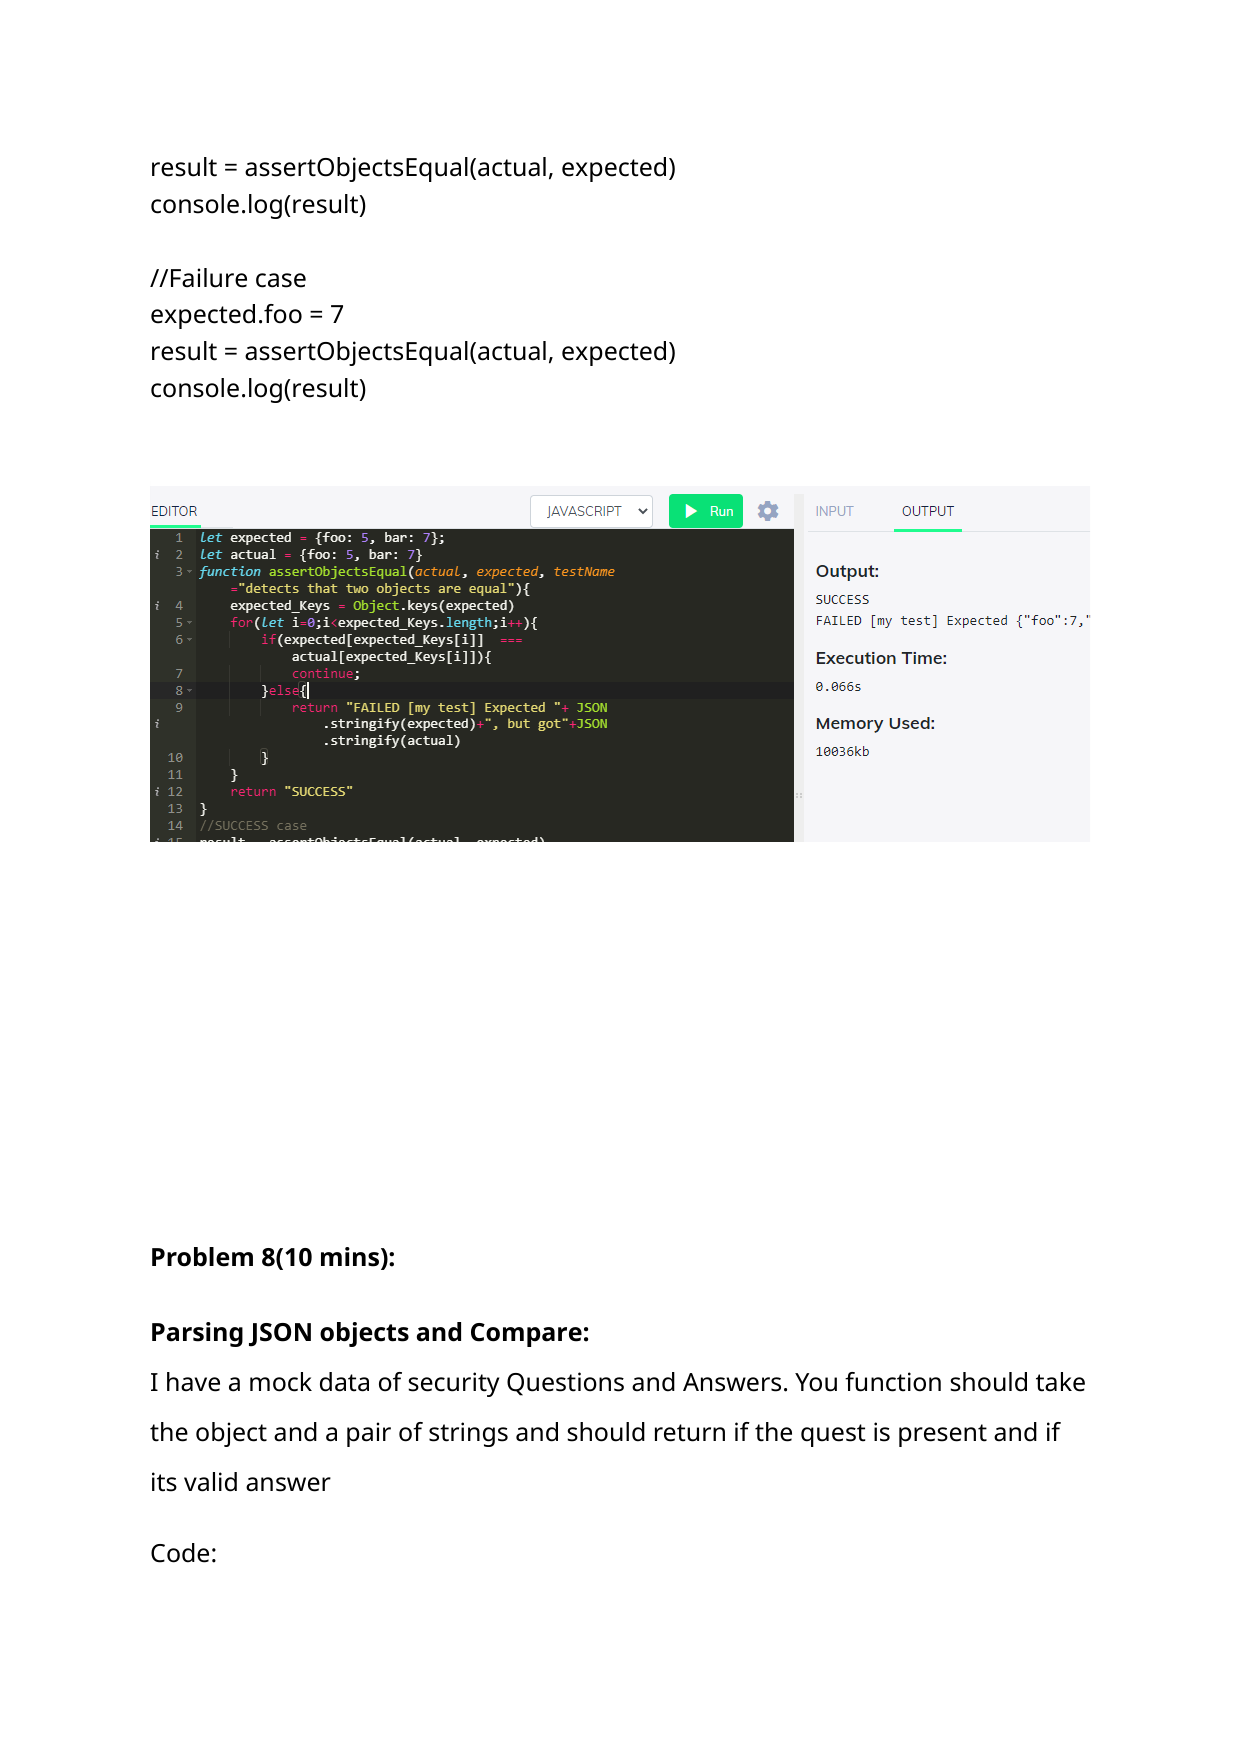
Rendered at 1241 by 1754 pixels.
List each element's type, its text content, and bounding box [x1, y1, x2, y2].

text Code: [150, 1536, 1090, 1570]
text result = assertObjectsEqual(actual, expected) [150, 150, 1090, 184]
text result = assertObjectsEqual(actual, expected) [150, 334, 1090, 368]
text //Failure case [150, 260, 1090, 294]
subtitle Problem 8(10 mins): [150, 1240, 1090, 1274]
text console.log(result) [150, 187, 1090, 221]
text I have a mock data of security Questions and Answers. You function should take the object and a pair of strings and should return if the quest is present and if its valid answer [150, 1349, 1090, 1499]
subtitle Parsing JSON objects and Compare: [150, 1299, 1090, 1349]
text console.log(result) [150, 371, 1090, 405]
text expected.foo = 7 [150, 297, 1090, 331]
